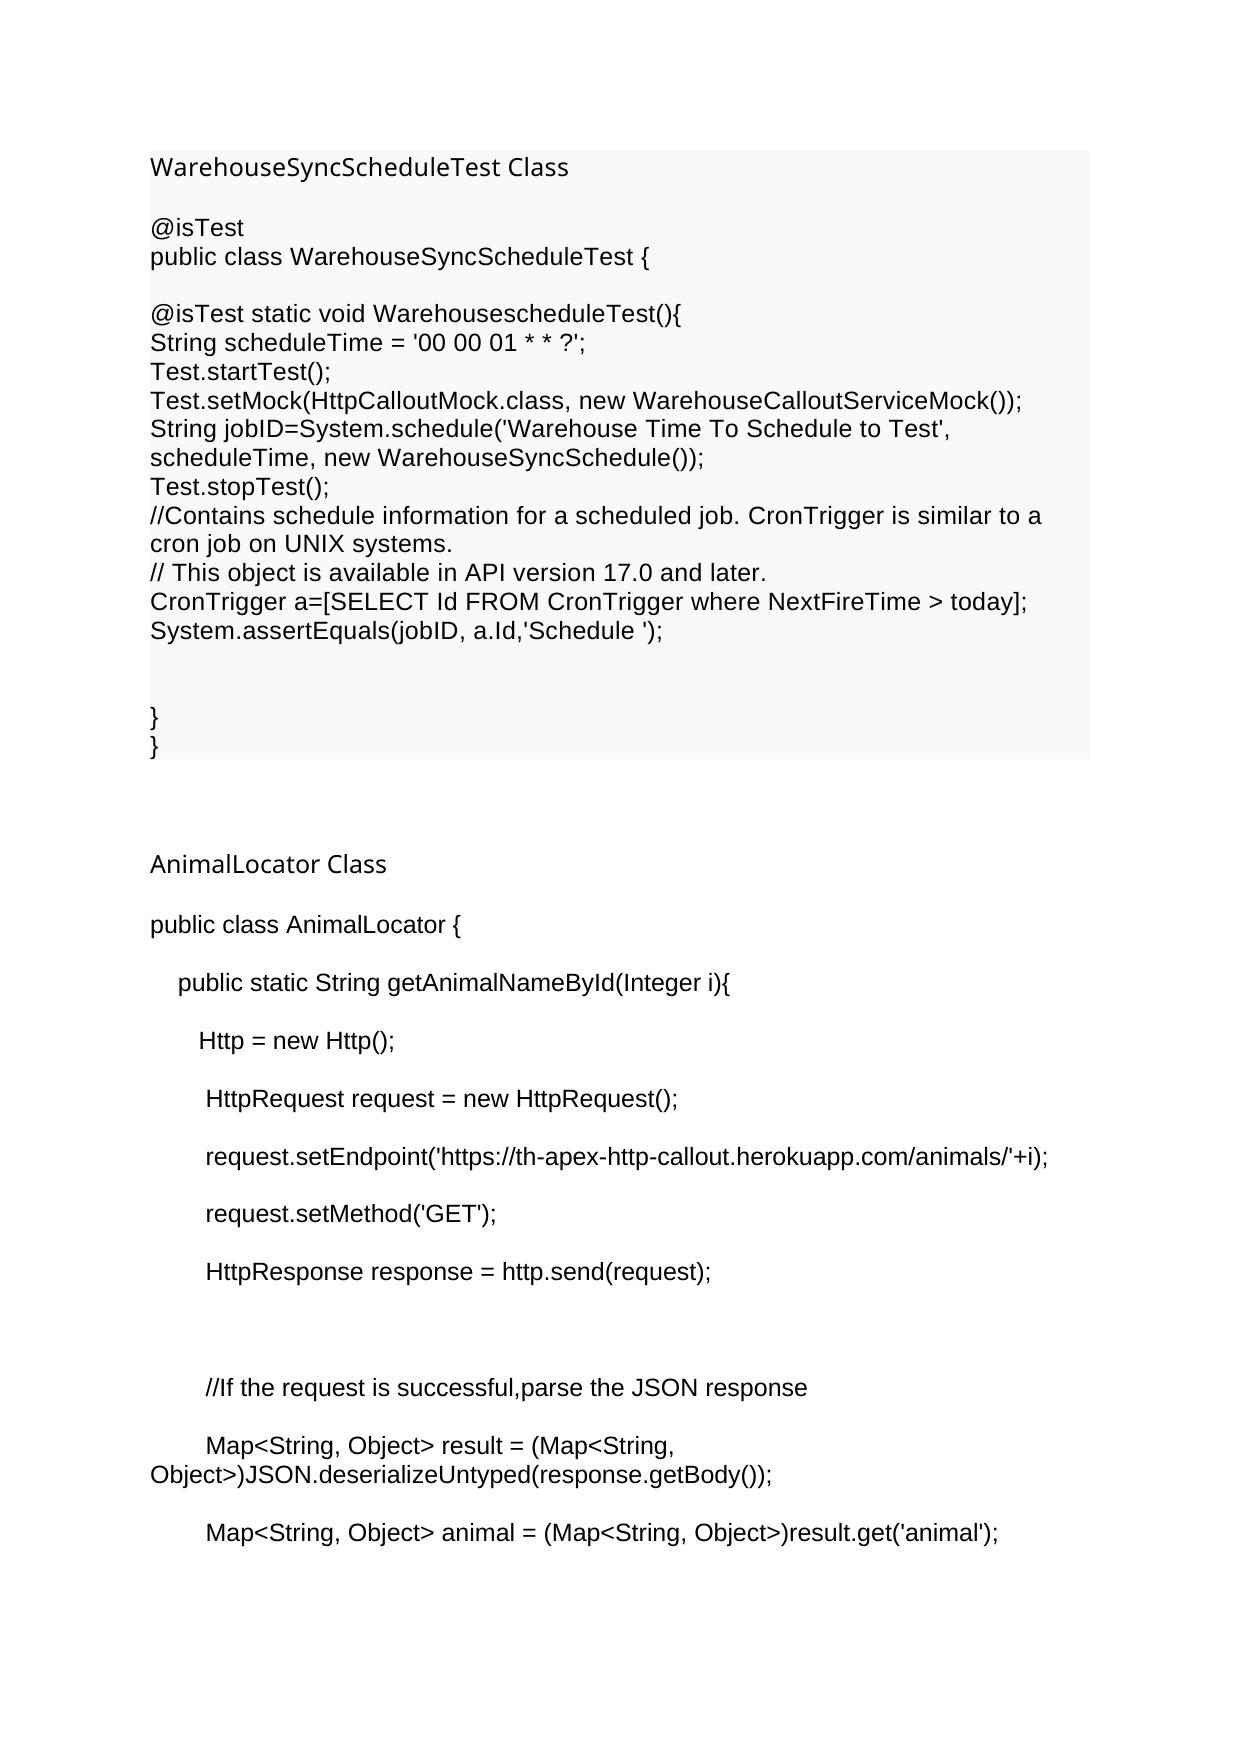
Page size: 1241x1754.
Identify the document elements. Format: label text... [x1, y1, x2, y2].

text Http = new Http(); [150, 1026, 1090, 1054]
text WarehouseSyncScheduleTest Class [150, 150, 1090, 184]
text Map<String, Object> animal = (Map<String, Object>)result.get('animal'); [150, 1518, 1090, 1546]
text @isTest public class WarehouseSyncScheduleTest { @isTest static void WarehousescheduleTest(){ String scheduleTime = '00 00 01 * * ?'; Test.startTest(); Test.setMock(HttpCalloutMock.class, new WarehouseCalloutServiceMock()); String jobID=System.schedule('Warehouse Time To Schedule to Test', scheduleTime, new WarehouseSyncSchedule()); Test.stopTest(); //Contains schedule information for a scheduled job. CronTrigger is similar to a cron job on UNIX systems. // This object is available in API version 17.0 and later. CronTrigger a=[SELECT Id FROM CronTrigger where NextFireTime > today]; System.assertEquals(jobID, a.Id,'Schedule '); } } [150, 213, 1090, 759]
text request.setEndpoint('https://th-apex-http-callout.herokuapp.com/animals/'+i); [150, 1141, 1090, 1170]
text HttpResponse response = http.send(request); [150, 1257, 1090, 1286]
text public class AnimalLocator { [150, 910, 1090, 938]
text HttpRequest request = new HttpRequest(); [150, 1083, 1090, 1112]
text //If the request is successful,parse the JSON response [150, 1373, 1090, 1402]
text Map<String, Object> result = (Map<String, Object>)JSON.deserializeUntyped(response.getBody()); [150, 1431, 1090, 1488]
text public static String getAnimalNameById(Integer i){ [150, 968, 1090, 996]
text request.setMethod('GET'); [150, 1199, 1090, 1228]
text AnimalLocator Class [150, 847, 1090, 881]
